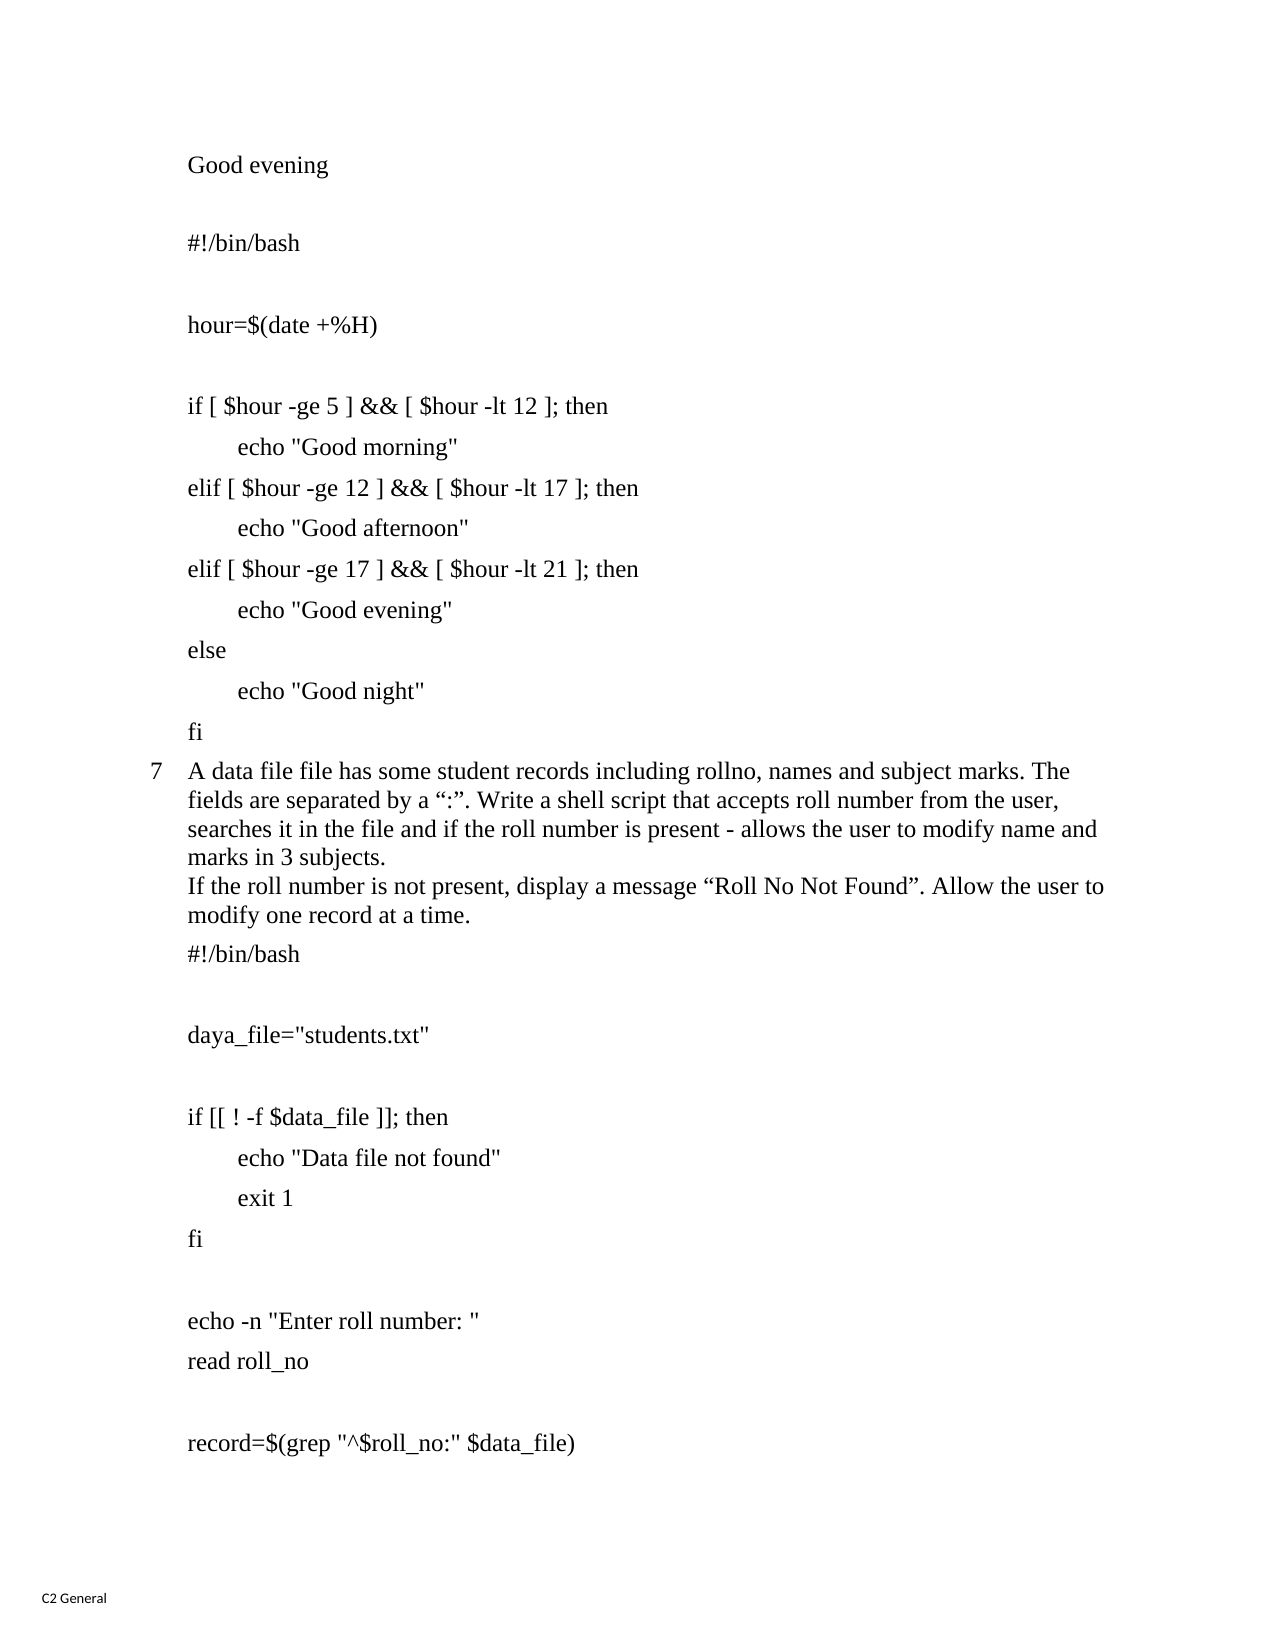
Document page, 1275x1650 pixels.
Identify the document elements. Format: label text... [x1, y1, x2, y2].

text elif [ $hour -ge 12 ] && [ $hour -lt 17 ]; then [187, 473, 1125, 501]
text daya_file="students.txt" [187, 1021, 1125, 1049]
text echo "Good afternoon" [187, 513, 1125, 542]
text fi [187, 717, 1125, 746]
text #!/bin/bash [187, 939, 1125, 968]
text if [ $hour -ge 5 ] && [ $hour -lt 12 ]; then [187, 391, 1125, 420]
text else [187, 636, 1125, 664]
text record=$(grep "^$roll_no:" $data_file) [187, 1428, 1125, 1457]
text hour=$(date +%H) [187, 310, 1125, 338]
text read roll_no [187, 1346, 1125, 1375]
text fi [187, 1224, 1125, 1253]
list A data file file has some student records including rollno, names and subject marks. The fields are separated by a “:”. Write a shell script that accepts roll number from the user, searches it in the file and if the roll number is present - allows the user to modify name and marks in 3 subjects. If the roll number is not present, display a message “Roll No Not Found”. Allow the user to modify one record at a time. [150, 756, 1125, 929]
text elif [ $hour -ge 17 ] && [ $hour -lt 21 ]; then [187, 554, 1125, 583]
text if [[ ! -f $data_file ]]; then [187, 1102, 1125, 1131]
text echo -n "Enter roll number: " [187, 1306, 1125, 1334]
text echo "Data file not found" [187, 1143, 1125, 1172]
text echo "Good evening" [187, 595, 1125, 624]
text exit 1 [187, 1183, 1125, 1212]
text echo "Good night" [187, 676, 1125, 705]
text #!/bin/bash [187, 228, 1125, 257]
text echo "Good morning" [187, 432, 1125, 461]
text Good evening [187, 150, 1125, 179]
